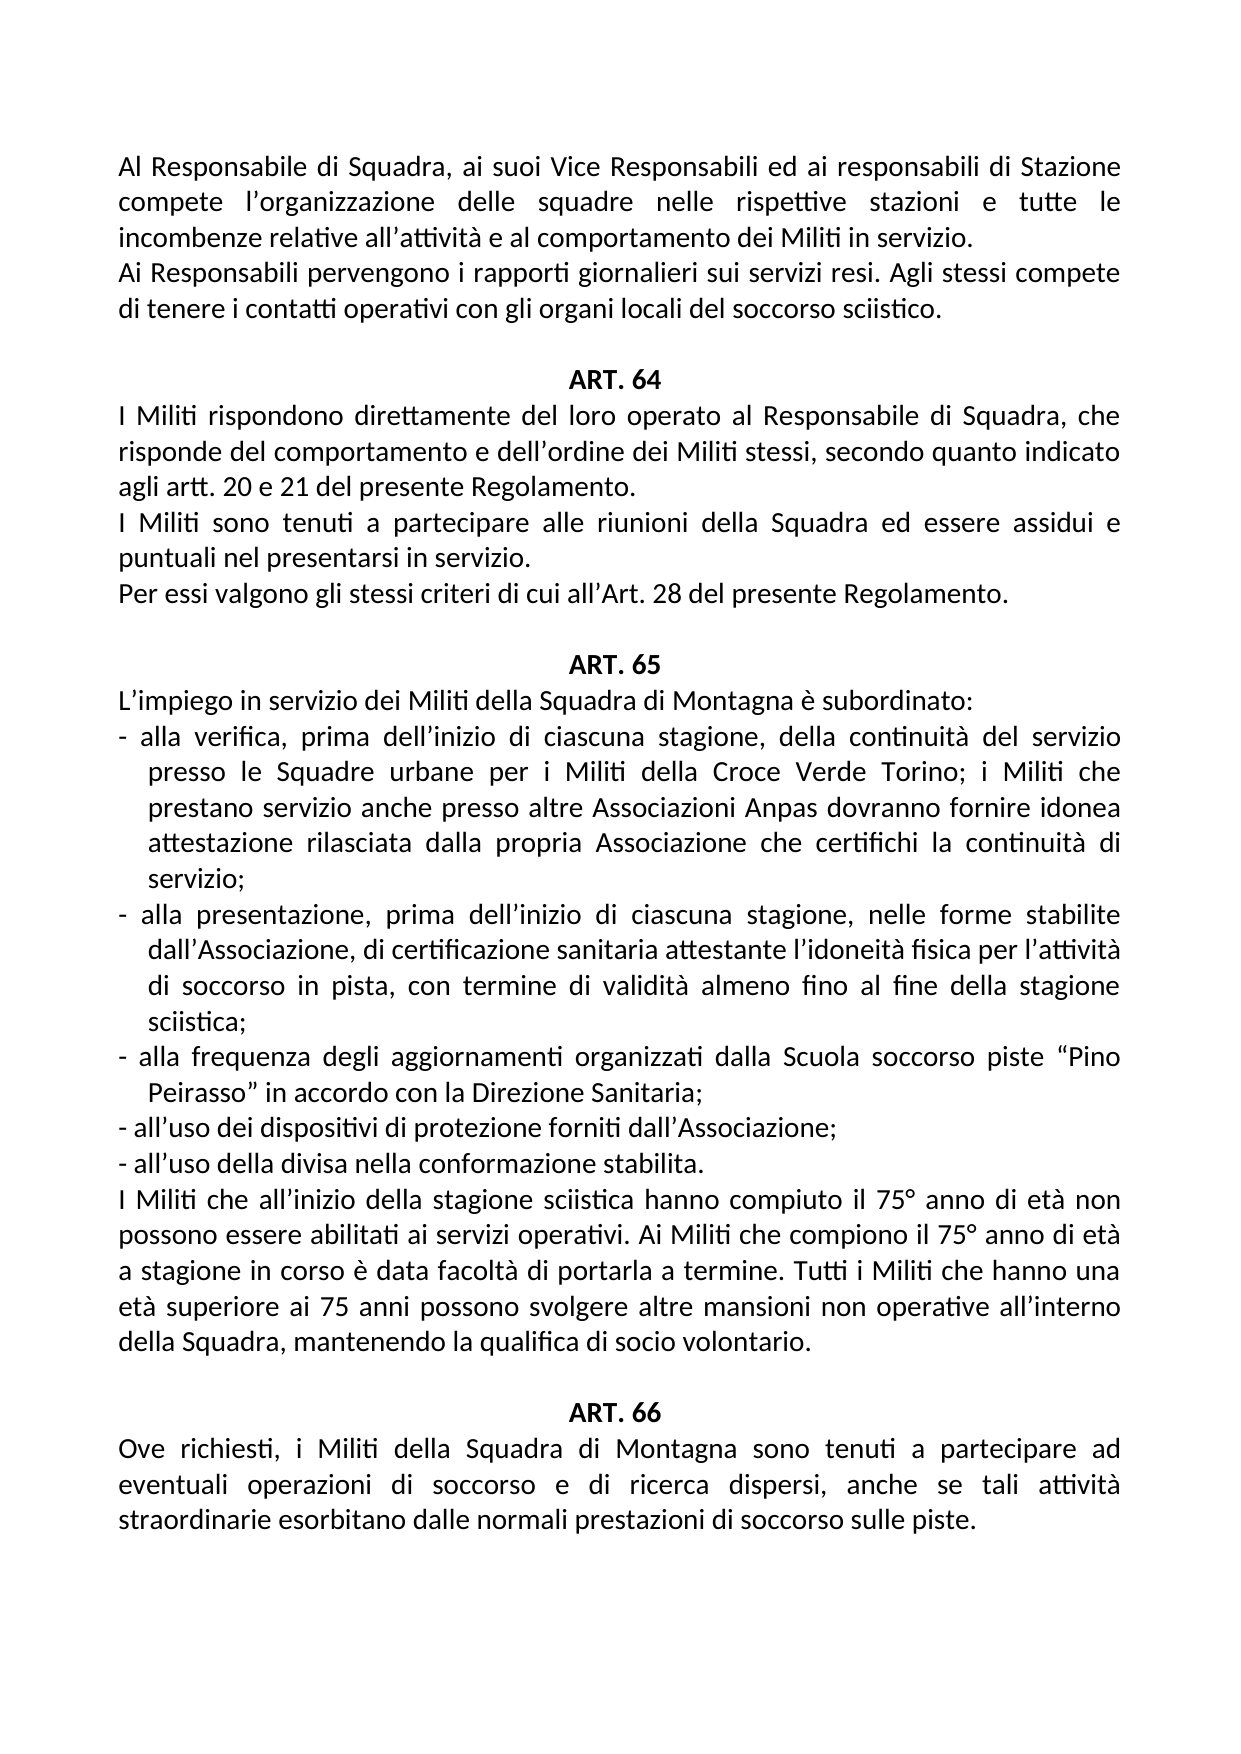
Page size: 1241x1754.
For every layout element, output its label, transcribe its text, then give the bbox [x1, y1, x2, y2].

text I Militi rispondono direttamente del loro operato al Responsabile di Squadra, che risponde del comportamento e dell’ordine dei Militi stessi, secondo quanto indicato agli artt. 20 e 21 del presente Regolamento. [118, 397, 1122, 504]
text Al Responsabile di Squadra, ai suoi Vice Responsabili ed ai responsabili di Stazione compete l’organizzazione delle squadre nelle rispettive stazioni e tutte le incombenze relative all’attività e al comportamento dei Militi in servizio. [118, 148, 1122, 254]
text Per essi valgono gli stessi criteri di cui all’Art. 28 del presente Regolamento. [118, 575, 1122, 611]
text - alla frequenza degli aggiornamenti organizzati dalla Scuola soccorso piste “Pino Peirasso” in accordo con la Direzione Sanitaria; [118, 1038, 1122, 1109]
text L’impiego in servizio dei Militi della Squadra di Montagna è subordinato: [118, 682, 1122, 718]
text ART. 64 [118, 361, 1112, 397]
text I Militi sono tenuti a partecipare alle riunioni della Squadra ed essere assidui e puntuali nel presentarsi in servizio. [118, 504, 1122, 575]
text - alla presentazione, prima dell’inizio di ciascuna stagione, nelle forme stabilite dall’Associazione, di certificazione sanitaria attestante l’idoneità fisica per l’attività di soccorso in pista, con termine di validità almeno fino al fine della stagione sciistica; [118, 896, 1122, 1038]
text Ai Responsabili pervengono i rapporti giornalieri sui servizi resi. Agli stessi compete di tenere i contatti operativi con gli organi locali del soccorso sciistico. [118, 254, 1122, 326]
text - all’uso dei dispositivi di protezione forniti dall’Associazione; [118, 1109, 1122, 1145]
text - alla verifica, prima dell’inizio di ciascuna stagione, della continuità del servizio presso le Squadre urbane per i Militi della Croce Verde Torino; i Militi che prestano servizio anche presso altre Associazioni Anpas dovranno fornire idonea attestazione rilasciata dalla propria Associazione che certifichi la continuità di servizio; [118, 718, 1122, 896]
text Ove richiesti, i Militi della Squadra di Montagna sono tenuti a partecipare ad eventuali operazioni di soccorso e di ricerca dispersi, anche se tali attività straordinarie esorbitano dalle normali prestazioni di soccorso sulle piste. [118, 1430, 1122, 1537]
text - all’uso della divisa nella conformazione stabilita. [118, 1145, 1122, 1181]
text I Militi che all’inizio della stagione sciistica hanno compiuto il 75° anno di età non possono essere abilitati ai servizi operativi. Ai Militi che compiono il 75° anno di età a stagione in corso è data facoltà di portarla a termine. Tutti i Militi che hanno una età superiore ai 75 anni possono svolgere altre mansioni non operative all’interno della Squadra, mantenendo la qualifica di socio volontario. [118, 1181, 1122, 1359]
text ART. 66 [118, 1394, 1112, 1430]
text ART. 65 [118, 646, 1112, 682]
